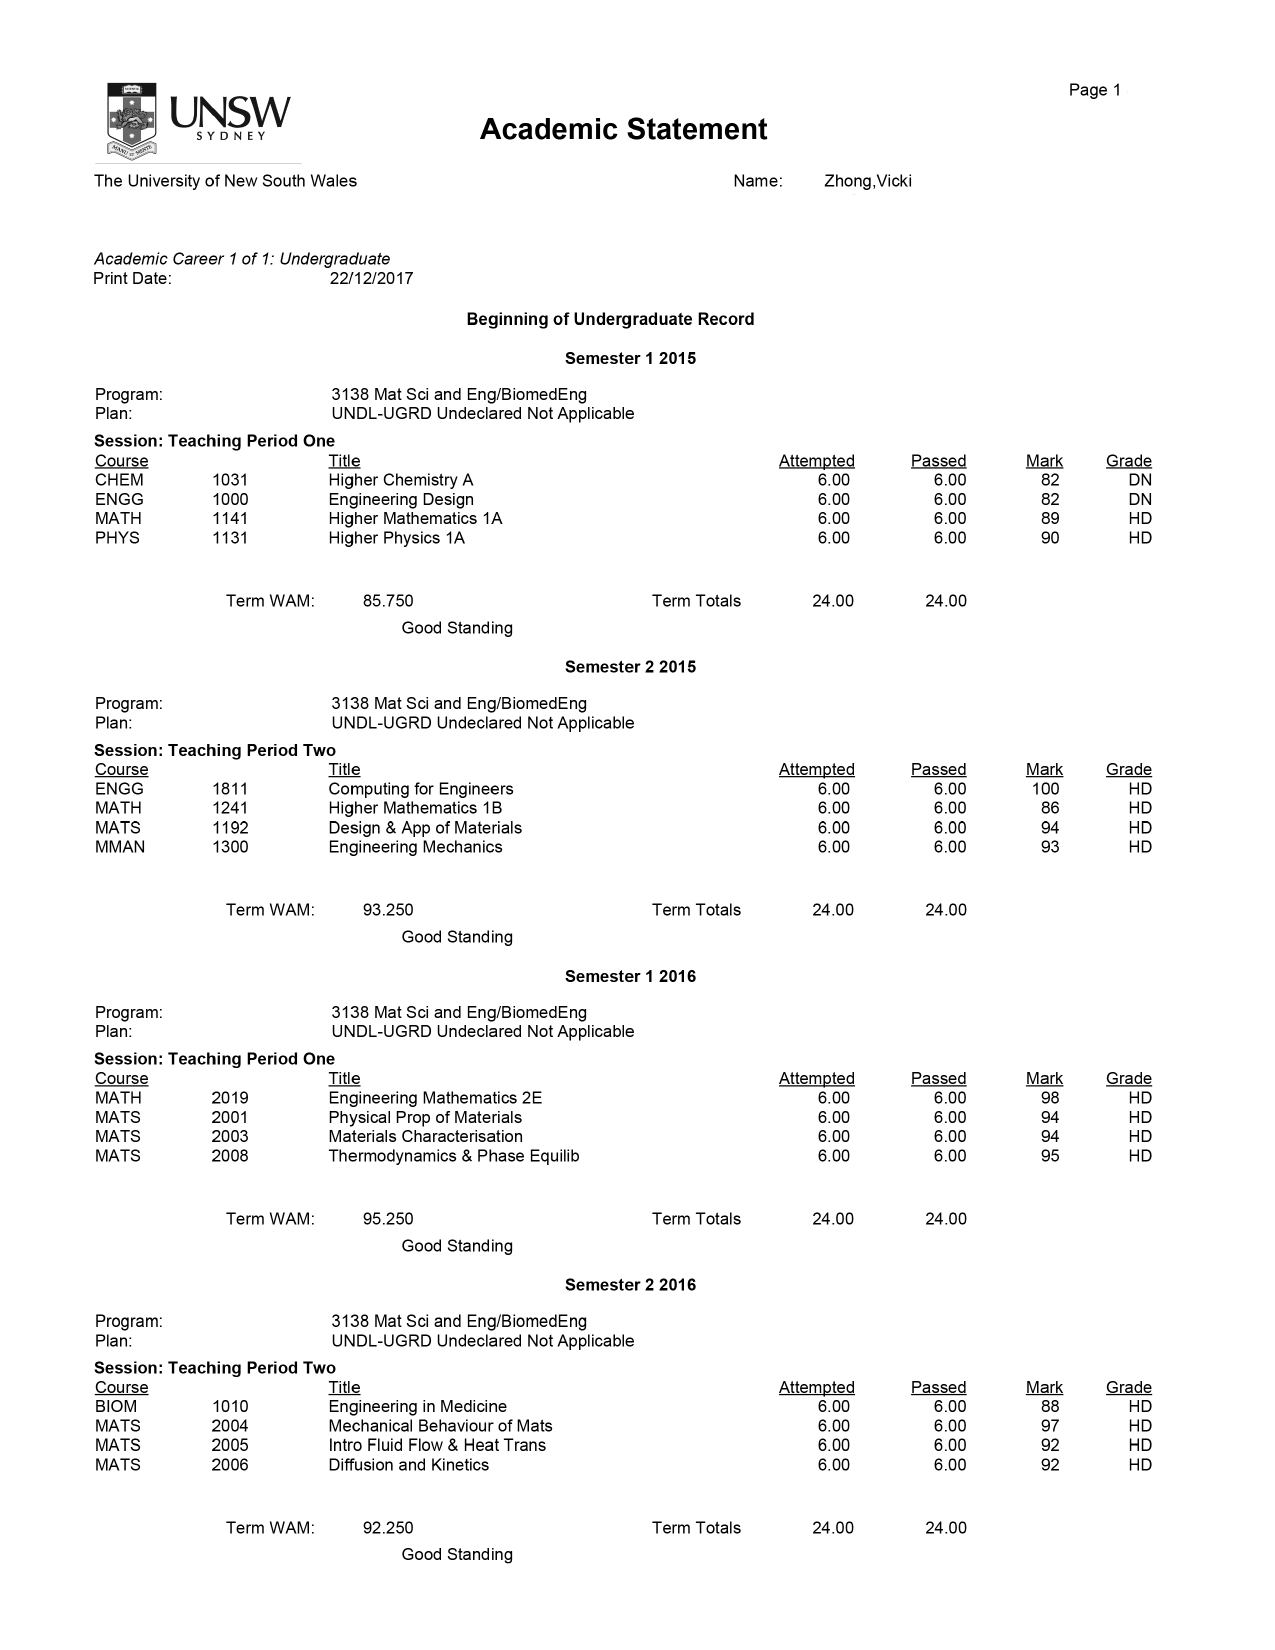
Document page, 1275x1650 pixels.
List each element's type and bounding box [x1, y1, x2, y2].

picture [75, 75, 1184, 1569]
